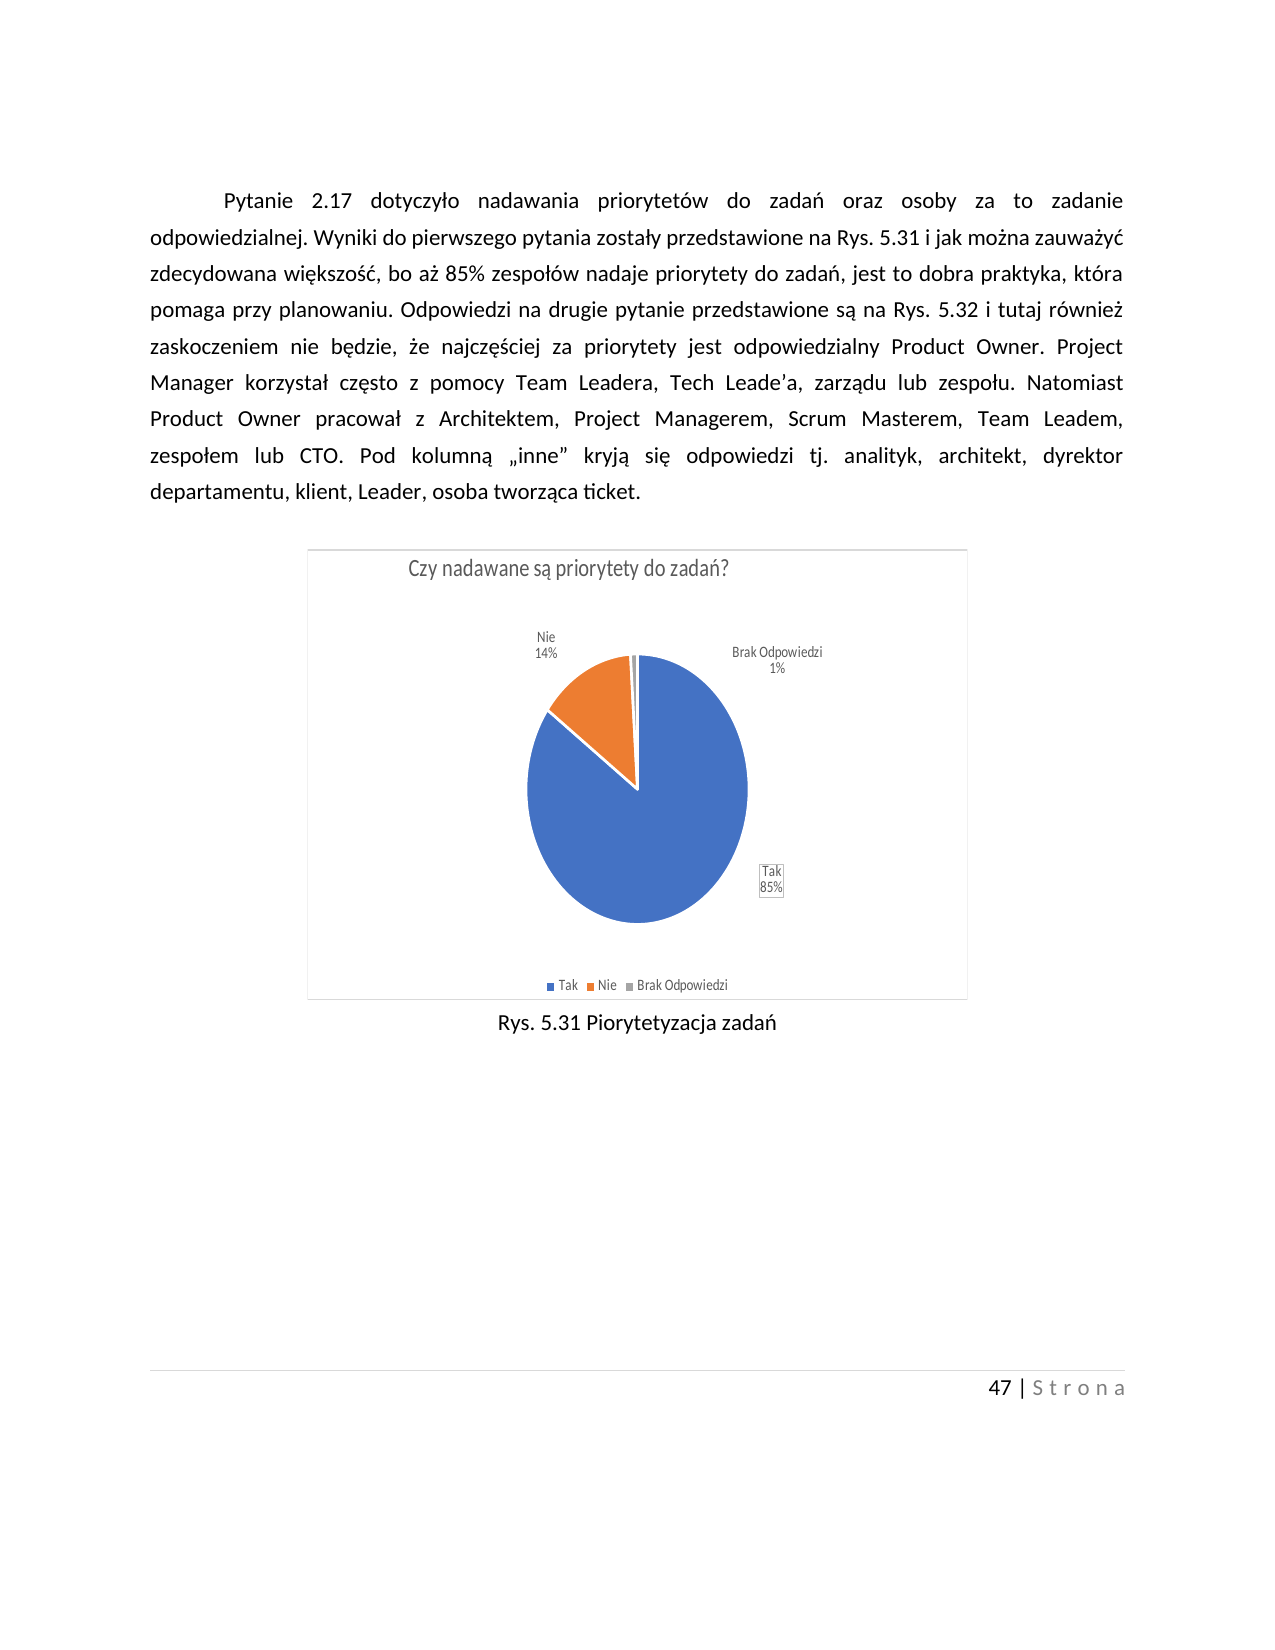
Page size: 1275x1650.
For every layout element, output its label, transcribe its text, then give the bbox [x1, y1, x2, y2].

text Pytanie 2.17 dotyczyło nadawania priorytetów do zadań oraz osoby za to zadanie odpowiedzialnej. Wyniki do pierwszego pytania zostały przedstawione na Rys. 5.31 i jak można zauważyć zdecydowana większość, bo aż 85% zespołów nadaje priorytety do zadań, jest to dobra praktyka, która pomaga przy planowaniu. Odpowiedzi na drugie pytanie przedstawione są na Rys. 5.32 i tutaj również zaskoczeniem nie będzie, że najczęściej za priorytety jest odpowiedzialny Product Owner. Project Manager korzystał często z pomocy Team Leadera, Tech Leade’a, zarządu lub zespołu. Natomiast Product Owner pracował z Architektem, Project Managerem, Scrum Masterem, Team Leadem, zespołem lub CTO. Pod kolumną „inne” kryją się odpowiedzi tj. analityk, architekt, dyrektor departamentu, klient, Leader, osoba tworząca ticket. [150, 186, 1125, 505]
text Rys. 5.31 Piorytetyzacja zadań [150, 1008, 1125, 1036]
